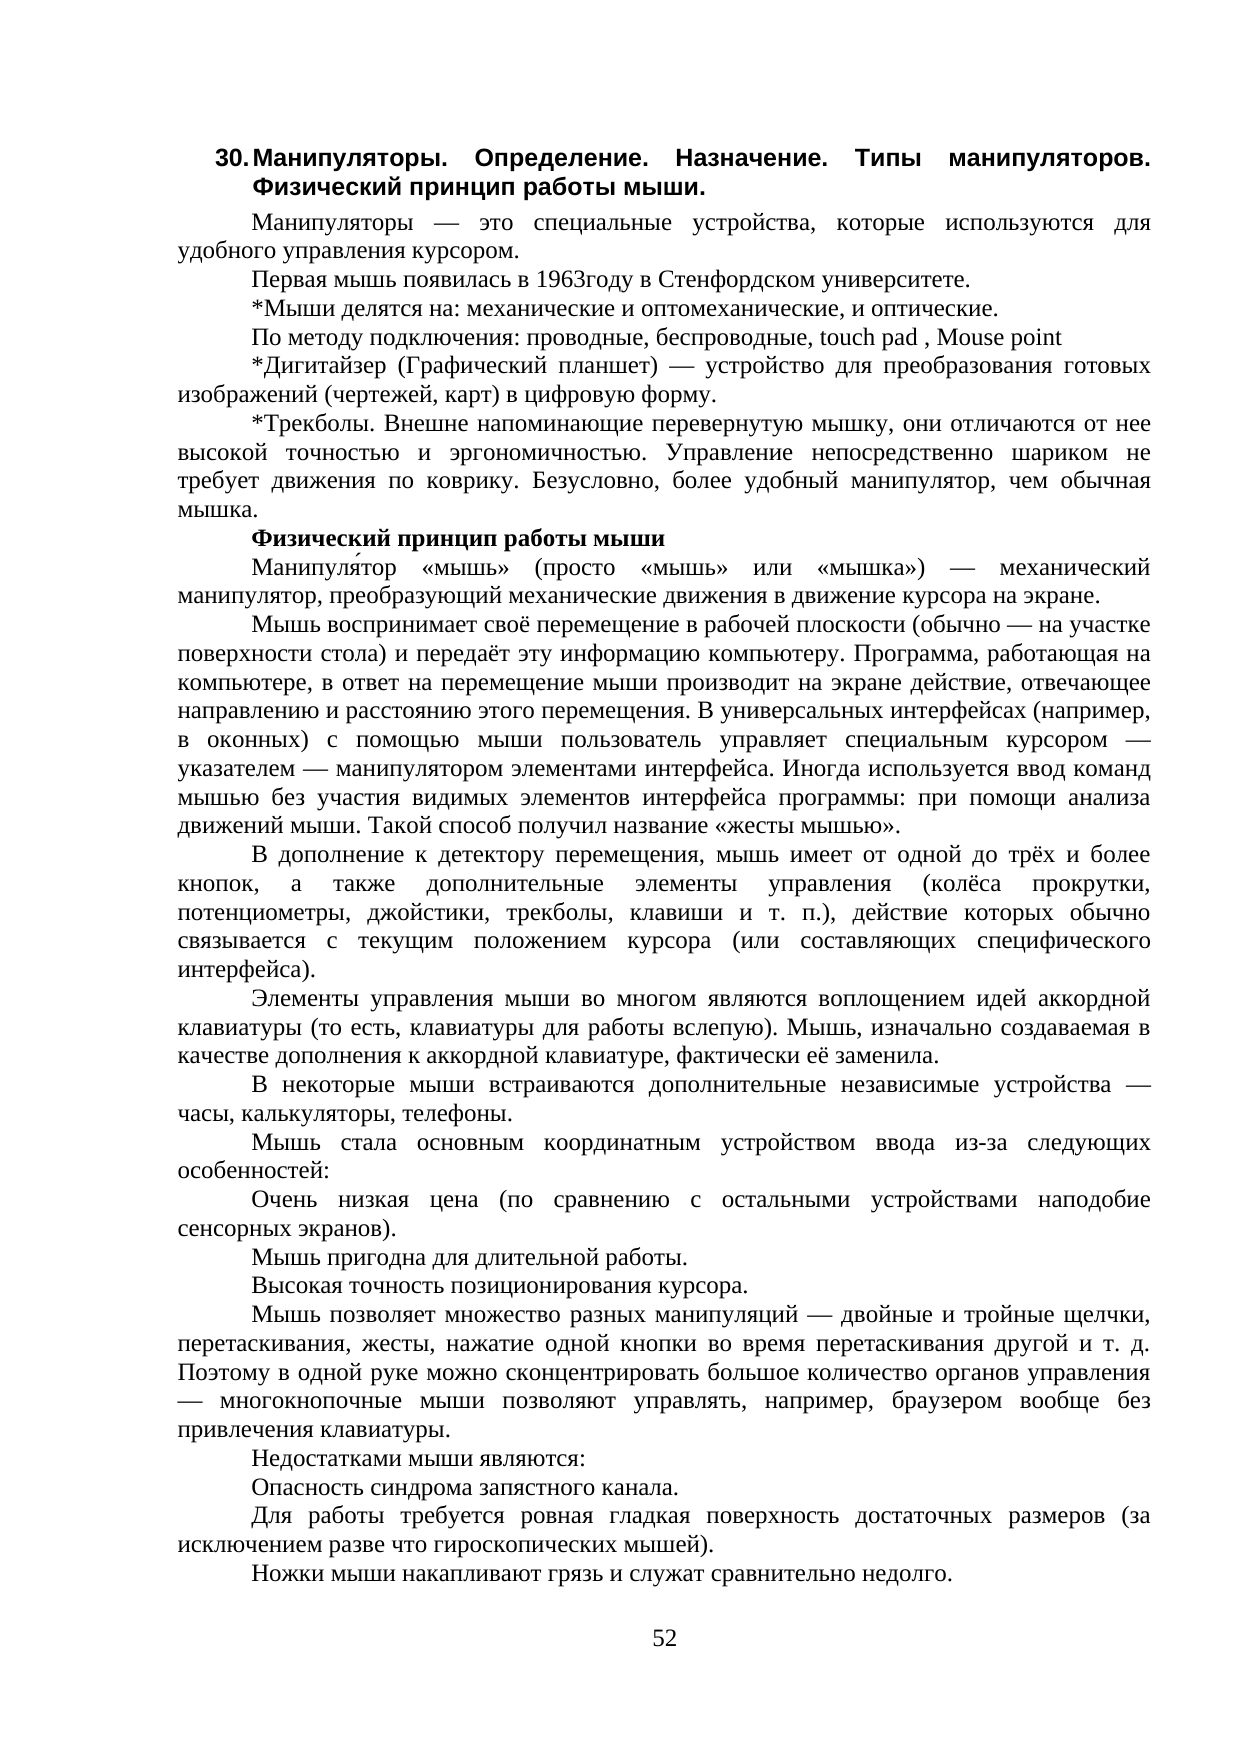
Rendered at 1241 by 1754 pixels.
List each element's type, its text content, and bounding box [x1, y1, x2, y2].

text Мышь стала основным координатным устройством ввода из-за следующих особенностей: [177, 1127, 1152, 1184]
text Недостатками мыши являются: [177, 1443, 1152, 1472]
text По методу подключения: проводные, беспроводные, touch pad , Mouse point [177, 322, 1152, 351]
text Опасность синдрома запястного канала. [177, 1472, 1152, 1501]
text Манипуля́тор «мышь» (просто «мышь» или «мышка») — механический манипулятор, преобразующий механические движения в движение курсора на экране. [177, 552, 1152, 609]
text Ножки мыши накапливают грязь и служат сравнительно недолго. [177, 1558, 1152, 1587]
text Физический принцип работы мыши [177, 523, 1152, 552]
text Мышь воспринимает своё перемещение в рабочей плоскости (обычно — на участке поверхности стола) и передаёт эту информацию компьютеру. Программа, работающая на компьютере, в ответ на перемещение мыши производит на экране действие, отвечающее направлению и расстоянию этого перемещения. В универсальных интерфейсах (например, в оконных) с помощью мыши пользователь управляет специальным курсором — указателем — манипулятором элементами интерфейса. Иногда используется ввод команд мышью без участия видимых элементов интерфейса программы: при помощи анализа движений мыши. Такой способ получил название «жесты мышью». [177, 609, 1152, 839]
text *Мыши делятся на: механические и оптомеханические, и оптические. [177, 293, 1152, 322]
text Манипуляторы — это специальные устройства, которые используются для удобного управления курсором. [177, 207, 1152, 264]
text В дополнение к детектору перемещения, мышь имеет от одной до трёх и более кнопок, а также дополнительные элементы управления (колёса прокрутки, потенциометры, джойстики, трекболы, клавиши и т. п.), действие которых обычно связывается с текущим положением курсора (или составляющих специфического интерфейса). [177, 839, 1152, 983]
text Для работы требуется ровная гладкая поверхность достаточных размеров (за исключением разве что гироскопических мышей). [177, 1501, 1152, 1558]
text Первая мышь появилась в 1963году в Стенфордском университете. [177, 264, 1152, 293]
text Высокая точность позиционирования курсора. [177, 1271, 1152, 1299]
text В некоторые мыши встраиваются дополнительные независимые устройства — часы, калькуляторы, телефоны. [177, 1069, 1152, 1127]
text *Дигитайзер (Графический планшет) — устройство для преобразования готовых изображений (чертежей, карт) в цифровую форму. [177, 351, 1152, 408]
text Мышь пригодна для длительной работы. [177, 1242, 1152, 1271]
text *Трекболы. Внешне напоминающие перевернутую мышку, они отличаются от нее высокой точностью и эргономичностью. Управление непосредственно шариком не требует движения по коврику. Безусловно, более удобный манипулятор, чем обычная мышка. [177, 408, 1152, 523]
text Очень низкая цена (по сравнению с остальными устройствами наподобие сенсорных экранов). [177, 1184, 1152, 1242]
text Элементы управления мыши во многом являются воплощением идей аккордной клавиатуры (то есть, клавиатуры для работы вслепую). Мышь, изначально создаваемая в качестве дополнения к аккордной клавиатуре, фактически её заменила. [177, 983, 1152, 1069]
text Мышь позволяет множество разных манипуляций — двойные и тройные щелчки, перетаскивания, жесты, нажатие одной кнопки во время перетаскивания другой и т. д. Поэтому в одной руке можно сконцентрировать большое количество органов управления — многокнопочные мыши позволяют управлять, например, браузером вообще без привлечения клавиатуры. [177, 1299, 1152, 1443]
subtitle Манипуляторы. Определение. Назначение. Типы манипуляторов. Физический принцип работы мыши. [215, 143, 1152, 201]
